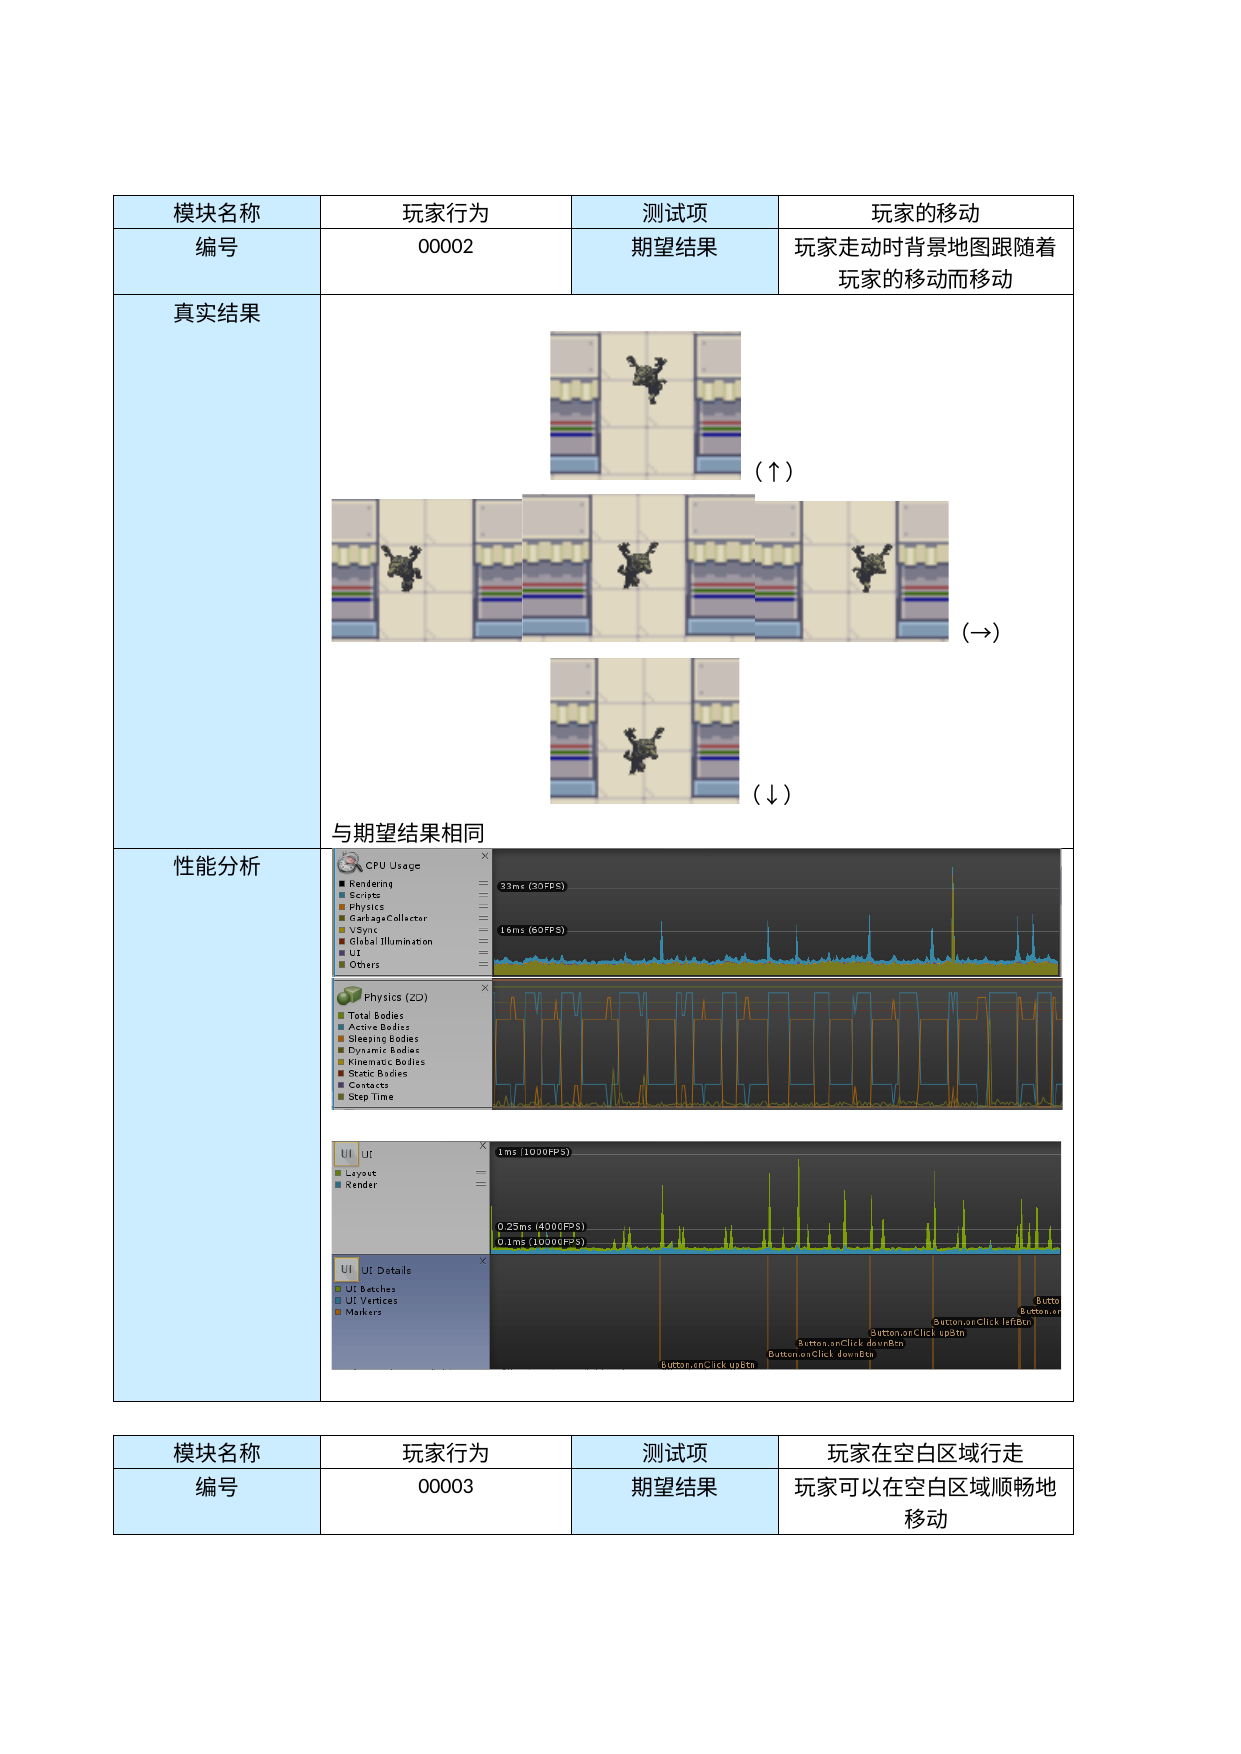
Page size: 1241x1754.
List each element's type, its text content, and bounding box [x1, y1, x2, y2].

table_header 玩家在空白区域行走 [779, 1436, 1073, 1468]
table_cell 期望结果 [572, 1469, 778, 1534]
table_cell [321, 849, 1073, 1401]
table_cell 性能分析 [114, 849, 320, 1401]
picture [550, 331, 741, 480]
table_cell 编号 [114, 229, 320, 294]
picture [332, 848, 1062, 977]
table_header 玩家的移动 [779, 196, 1073, 228]
table_header 模块名称 [114, 1436, 320, 1468]
picture [550, 658, 740, 804]
table_cell 编号 [114, 1469, 320, 1534]
table_cell 期望结果 [572, 229, 778, 294]
table_cell （↑） （→） （↓） 与期望结果相同 [321, 295, 1073, 848]
table_cell 玩家可以在空白区域顺畅地移动 [779, 1469, 1073, 1534]
table_cell 00002 [321, 229, 571, 294]
table_cell 玩家走动时背景地图跟随着玩家的移动而移动 [779, 229, 1073, 294]
table_header 测试项 [572, 196, 778, 228]
table_header 玩家行为 [321, 1436, 571, 1468]
picture [331, 1141, 1062, 1370]
table_cell 00003 [321, 1469, 571, 1534]
picture [331, 494, 949, 642]
table_cell 真实结果 [114, 295, 320, 848]
picture [331, 978, 1063, 1110]
table_header 测试项 [572, 1436, 778, 1468]
table_header 模块名称 [114, 196, 320, 228]
table_header 玩家行为 [321, 196, 571, 228]
